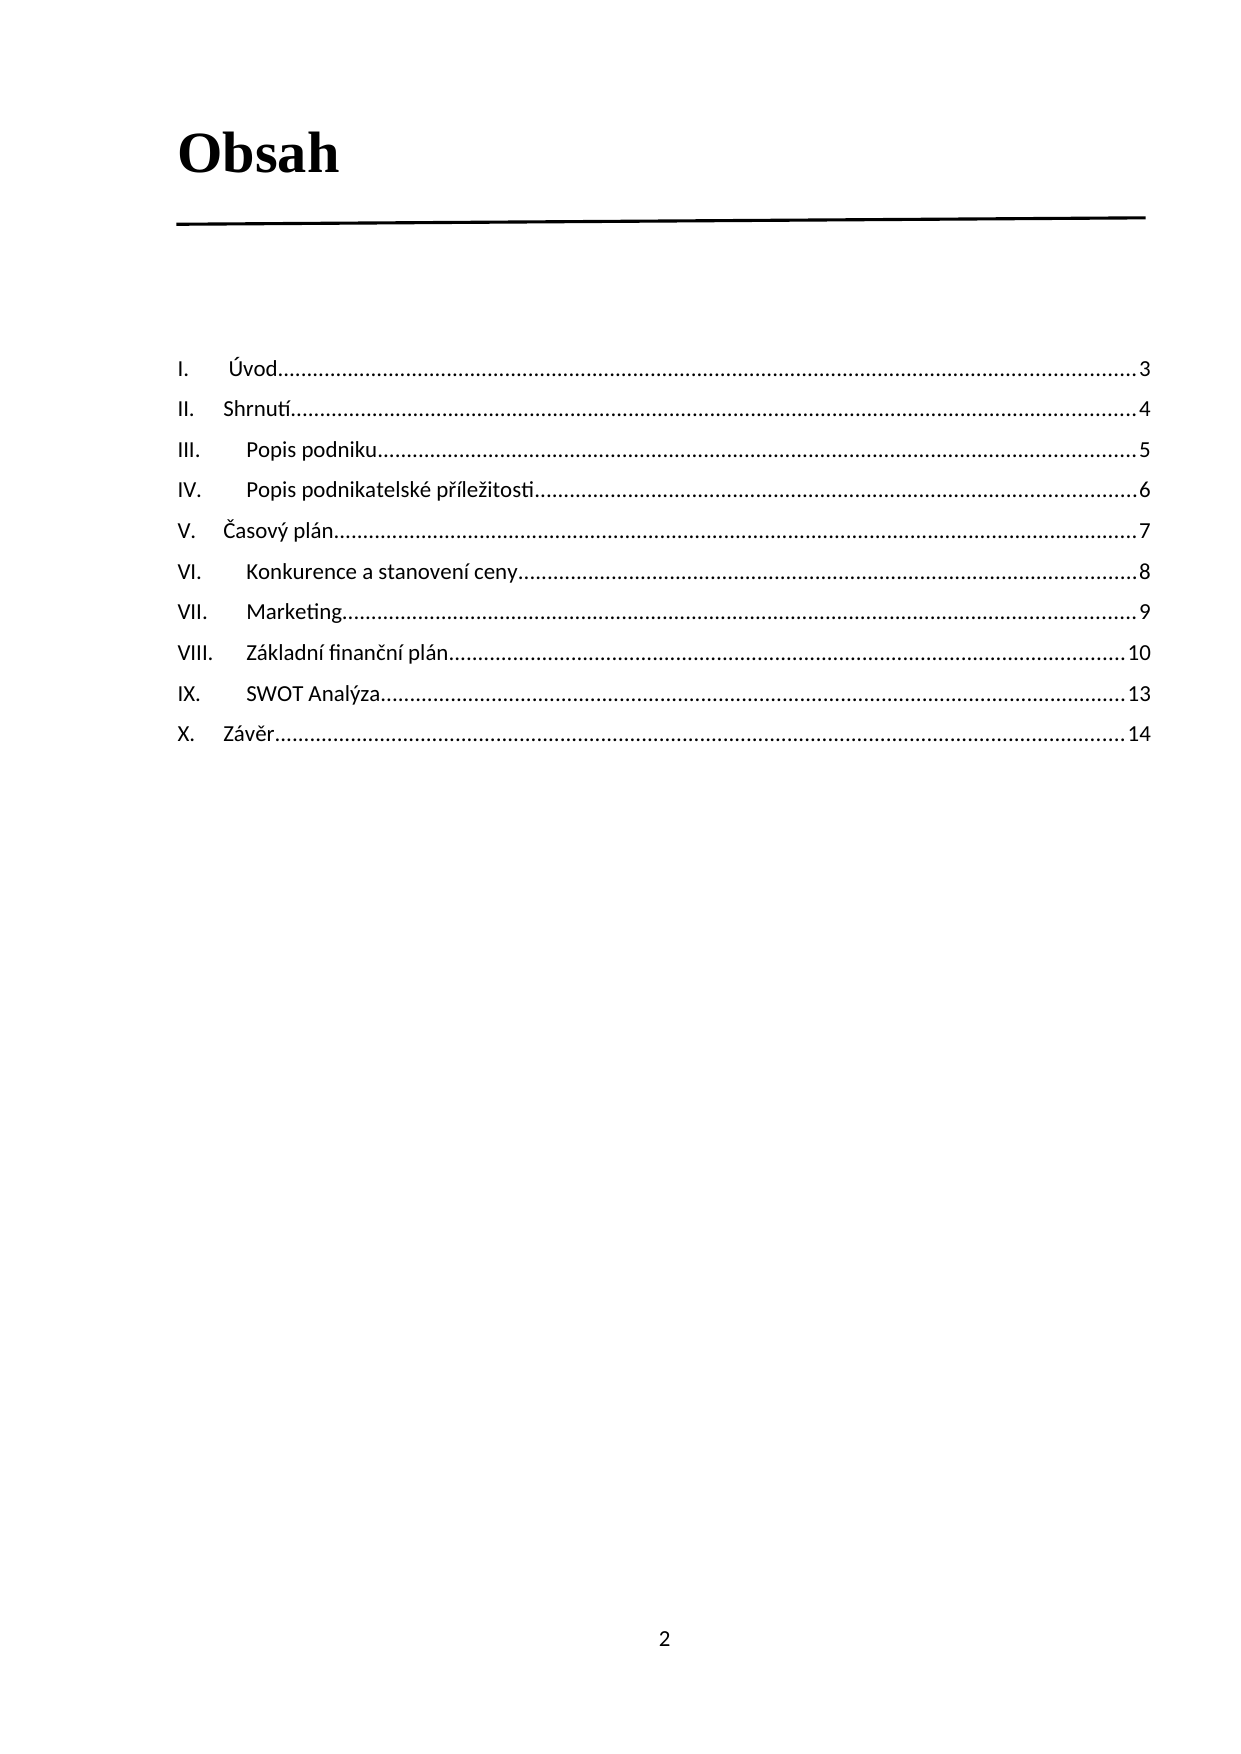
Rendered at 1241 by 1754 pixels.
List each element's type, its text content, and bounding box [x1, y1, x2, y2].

text Obsah [177, 118, 1152, 185]
